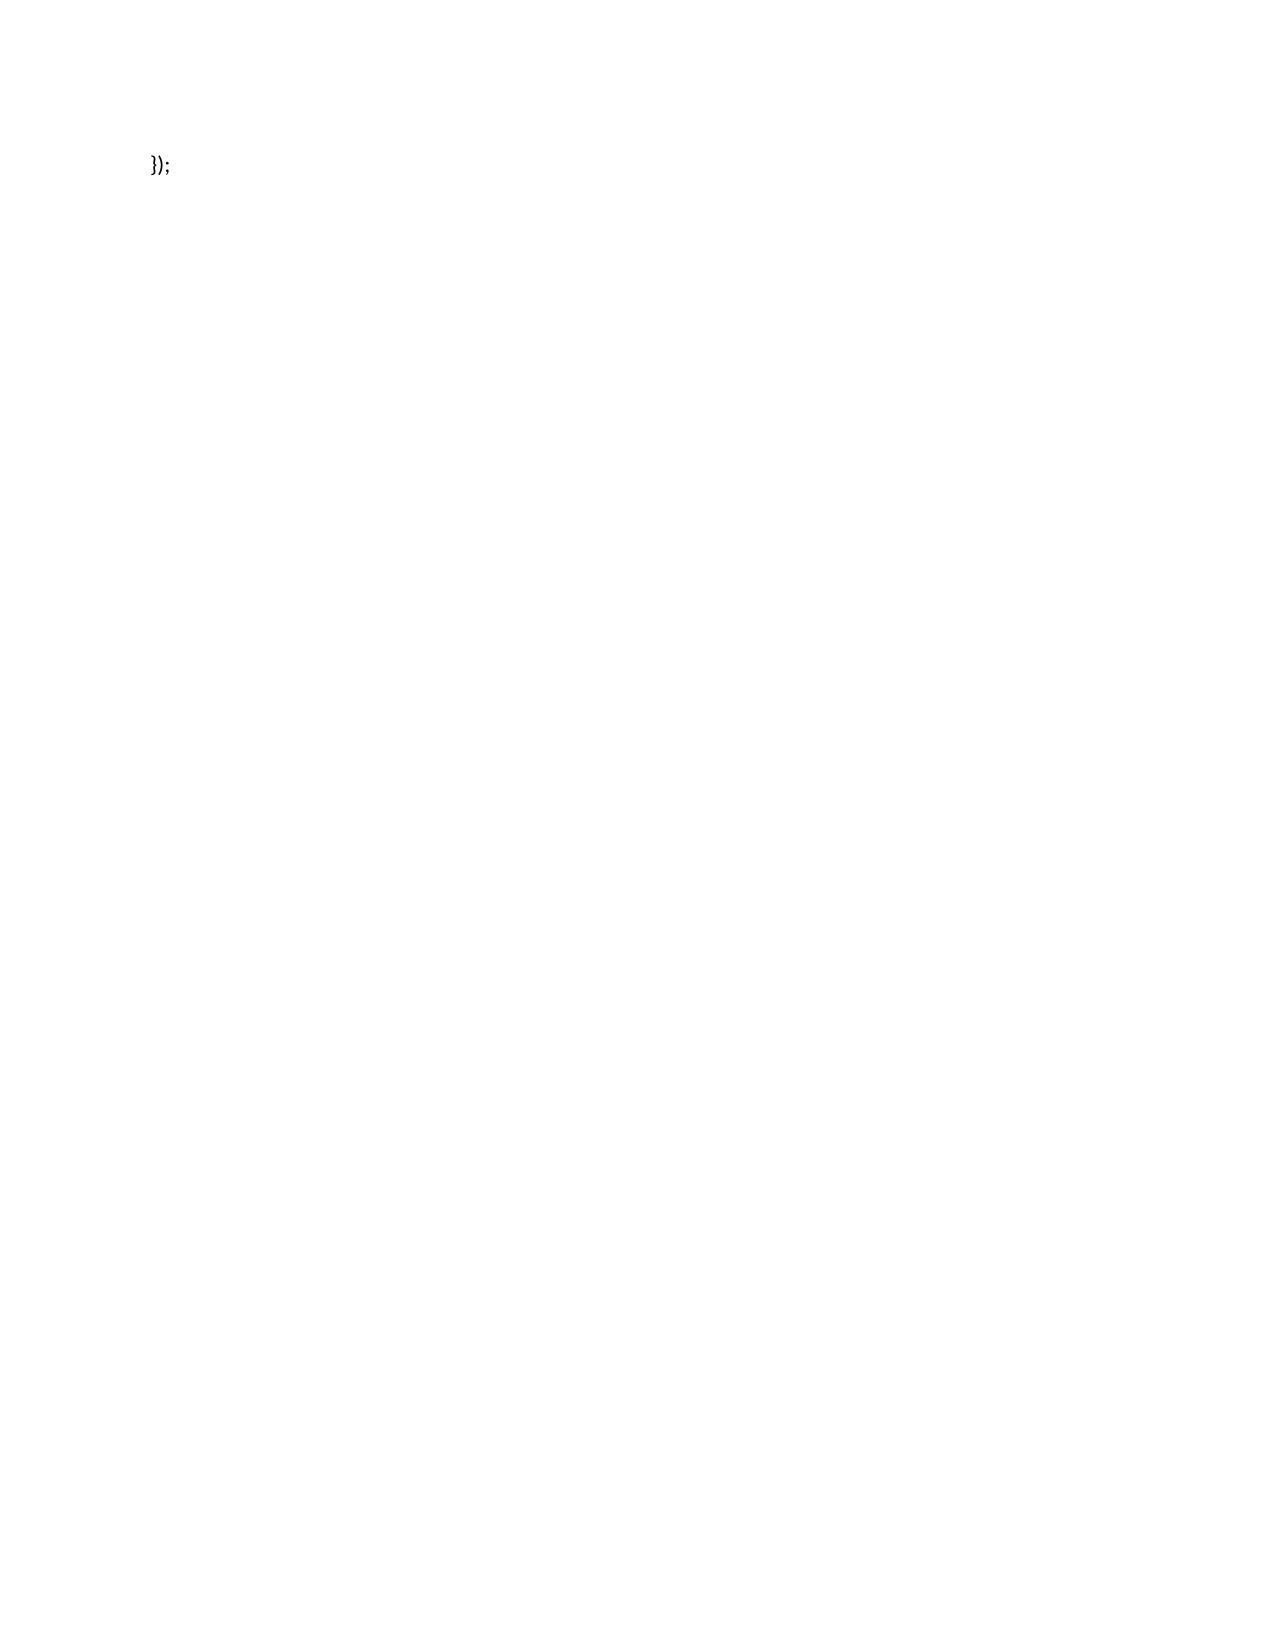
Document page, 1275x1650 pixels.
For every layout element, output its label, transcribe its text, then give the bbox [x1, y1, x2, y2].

text }); [150, 150, 1125, 178]
